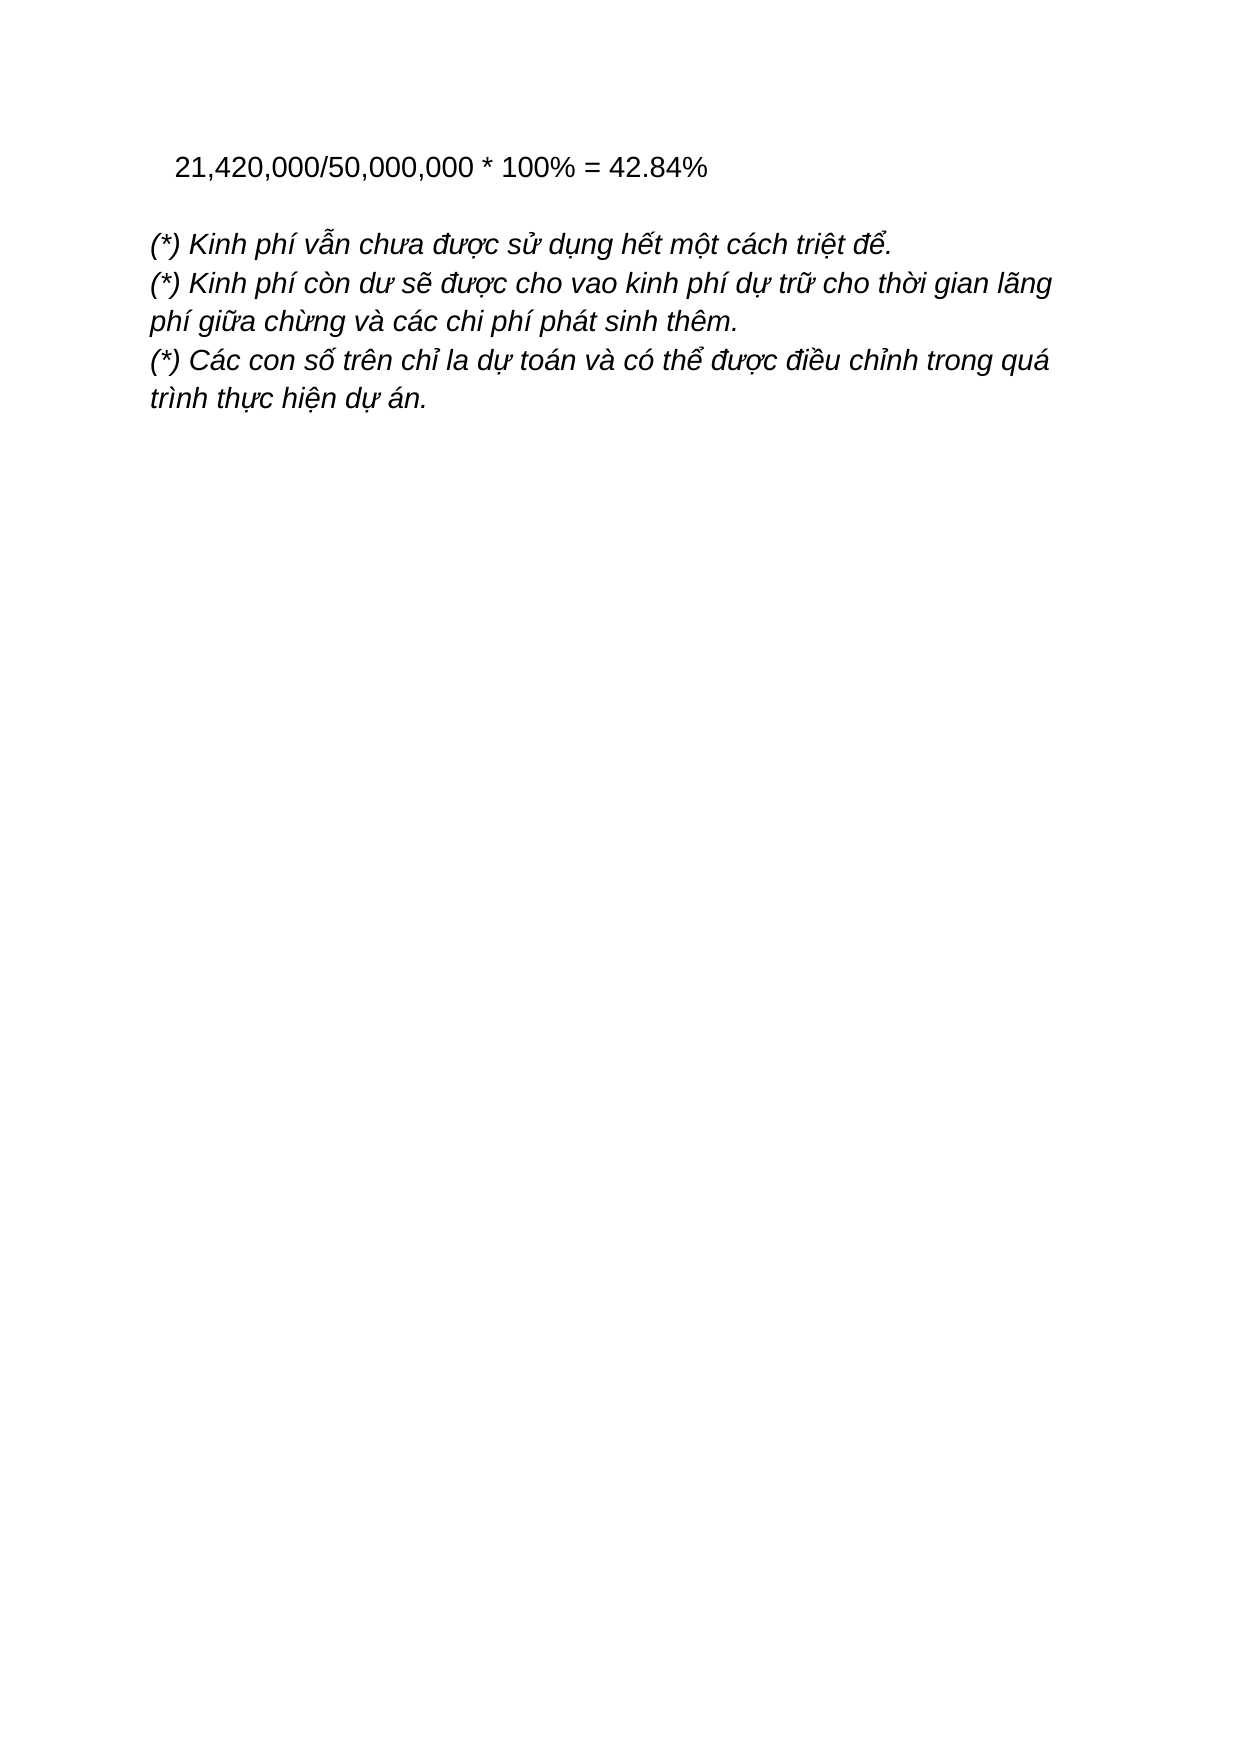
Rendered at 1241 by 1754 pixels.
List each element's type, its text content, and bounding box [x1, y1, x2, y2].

text (*) Các con số trên chỉ la dự toán và có thể được điều chỉnh trong quá trình thực hiện dự án. [150, 343, 1090, 415]
text 21,420,000/50,000,000 * 100% = 42.84% [150, 150, 1090, 183]
text (*) Kinh phí vẫn chưa được sử dụng hết một cách triệt để. [150, 227, 1090, 261]
text (*) Kinh phí còn dư sẽ được cho vao kinh phí dự trữ cho thời gian lãng phí giữa chừng và các chi phí phát sinh thêm. [150, 266, 1090, 338]
